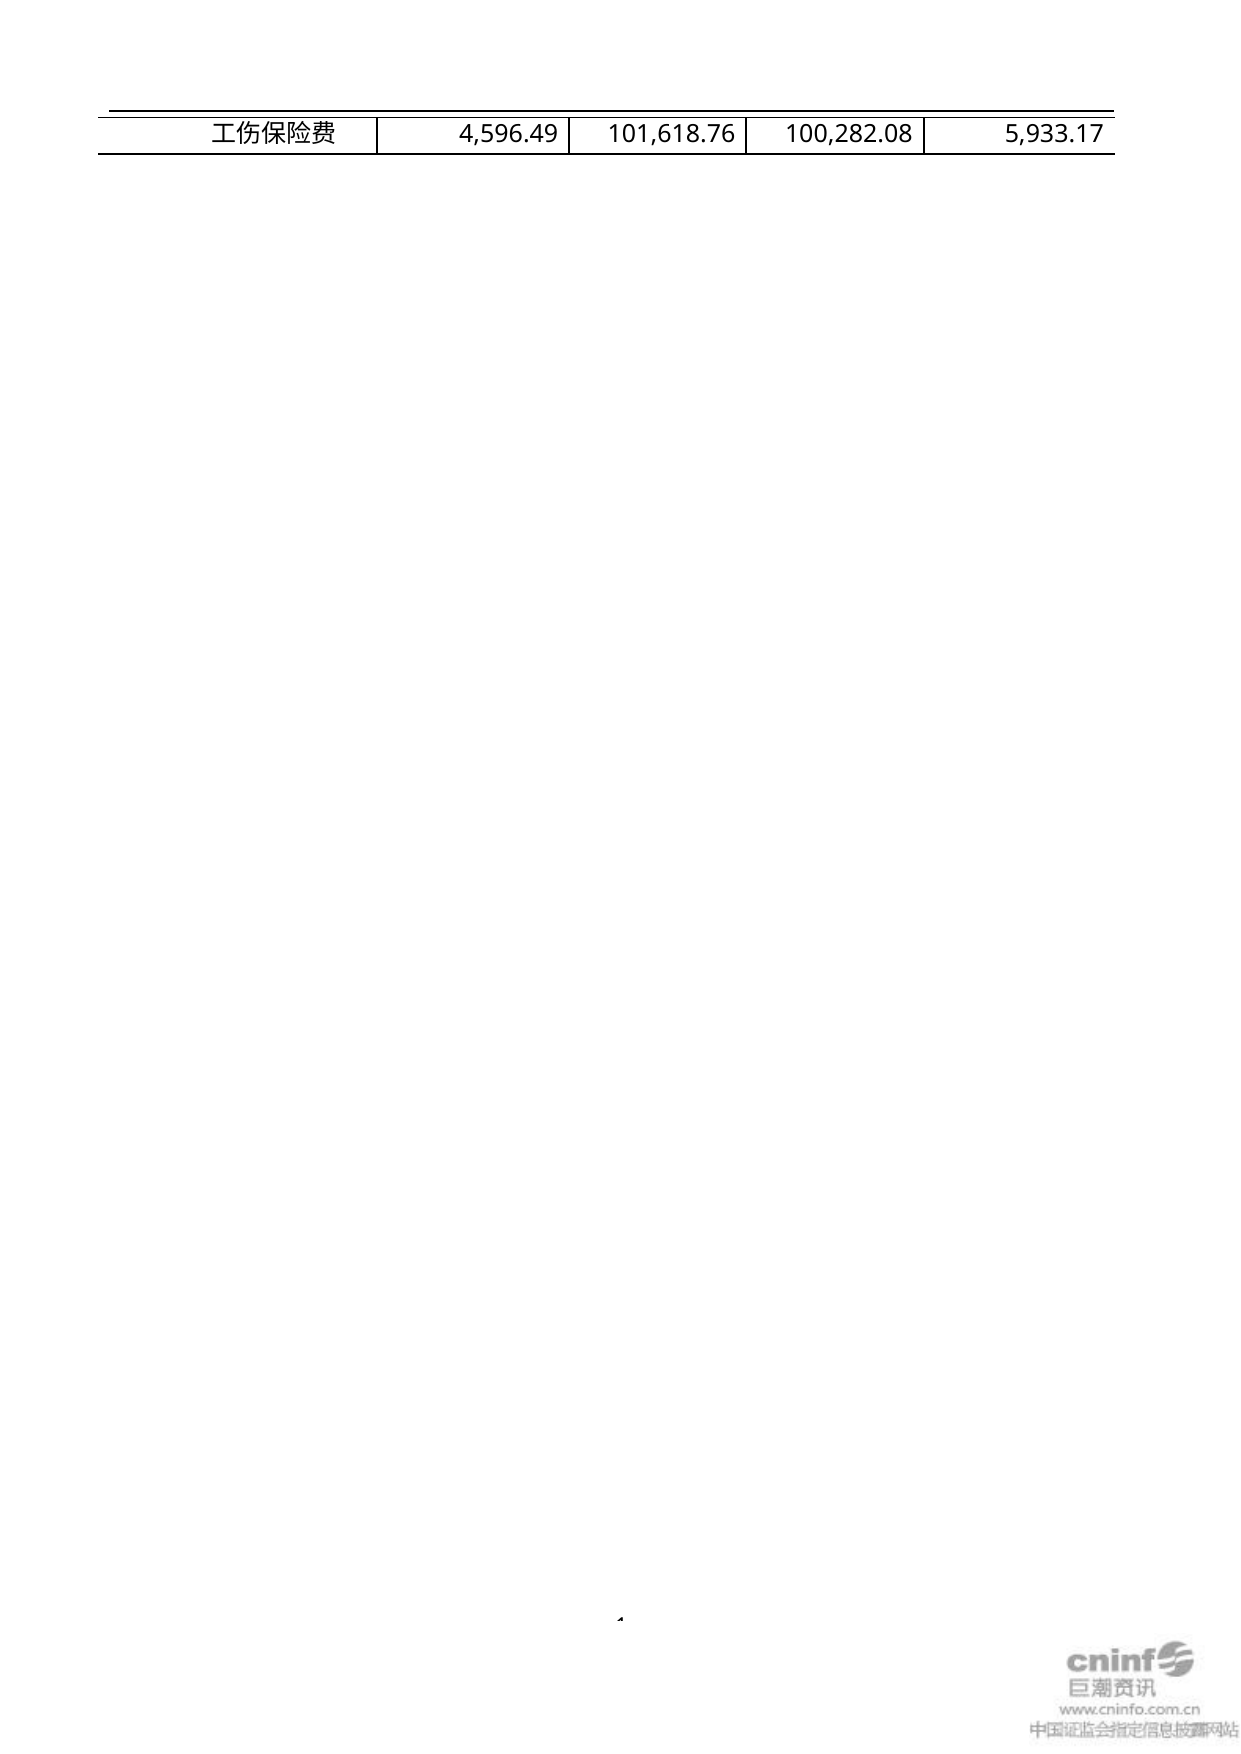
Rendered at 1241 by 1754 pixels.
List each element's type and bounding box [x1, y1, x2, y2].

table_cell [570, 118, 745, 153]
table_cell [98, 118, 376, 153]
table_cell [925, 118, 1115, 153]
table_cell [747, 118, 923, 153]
picture [1029, 1633, 1241, 1754]
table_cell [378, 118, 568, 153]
